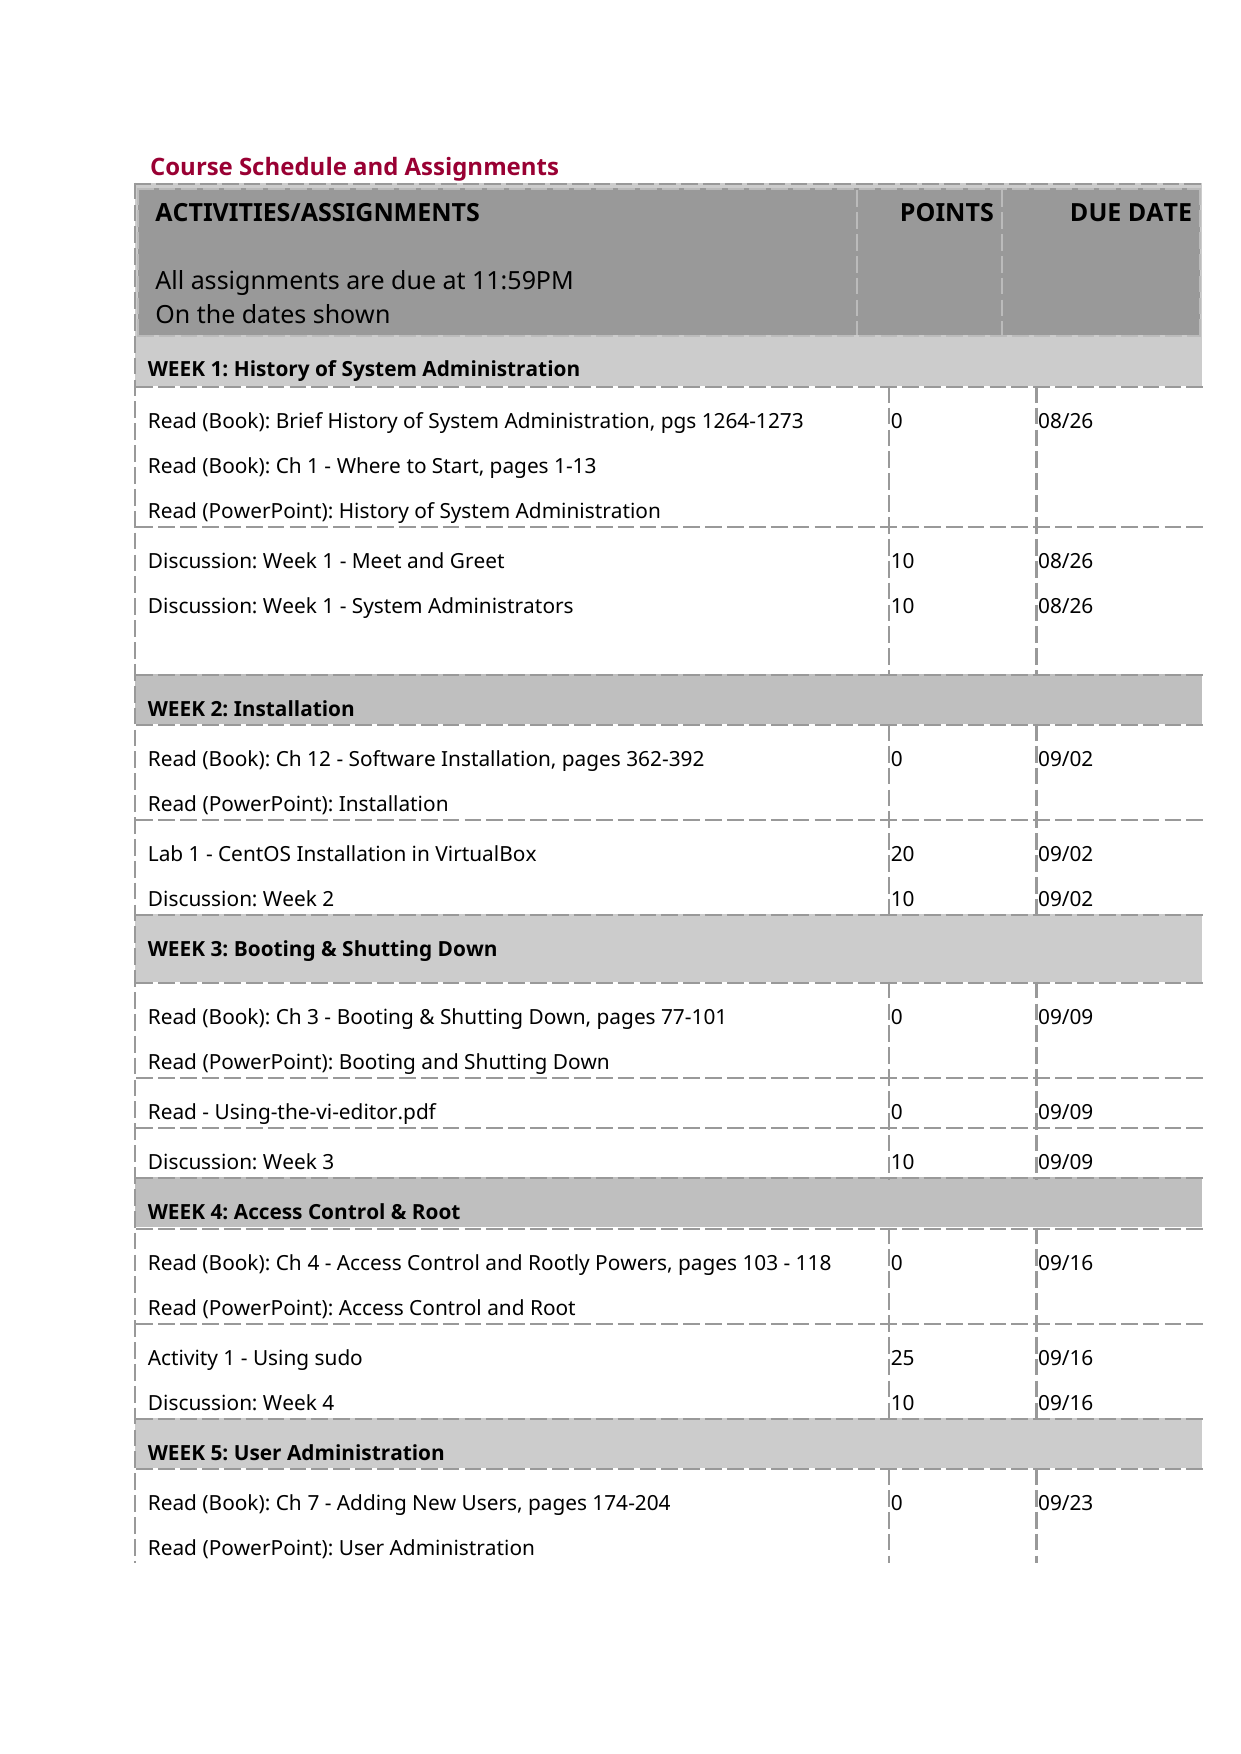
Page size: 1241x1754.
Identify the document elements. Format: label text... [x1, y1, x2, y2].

table_cell Discussion: Week 3 [135, 1127, 889, 1177]
table_cell 0 [889, 724, 1036, 819]
table_cell 10 10 [889, 526, 1036, 674]
table_cell 09/23 [1036, 1468, 1202, 1563]
table_cell Activity 1 - Using sudo Discussion: Week 4 [135, 1323, 889, 1418]
table_cell Discussion: Week 1 - Meet and Greet Discussion: Week 1 - System Administrators [135, 526, 889, 674]
table_cell WEEK 2: Installation [135, 674, 1202, 724]
table_cell 0 [889, 982, 1036, 1077]
table_cell 09/16 09/16 [1036, 1323, 1202, 1418]
table_cell 25 10 [889, 1323, 1036, 1418]
text Course Schedule and Assignments [150, 150, 1086, 183]
table_cell WEEK 4: Access Control & Root [135, 1177, 1202, 1227]
table_cell Read (Book): Brief History of System Administration, pgs 1264-1273 Read (Book): Ch 1 - Where to Start, pages 1-13 Read (PowerPoint): History of System Administration [135, 386, 889, 526]
table_cell 0 [889, 1077, 1036, 1127]
table_cell Read (Book): Ch 3 - Booting & Shutting Down, pages 77-101 Read (PowerPoint): Booting and Shutting Down [135, 982, 889, 1077]
table_cell 0 [889, 1468, 1036, 1563]
table_cell 09/02 [1036, 724, 1202, 819]
table_cell 0 [889, 1228, 1036, 1323]
table_cell Lab 1 - CentOS Installation in VirtualBox Discussion: Week 2 [135, 819, 889, 914]
table_cell 20 10 [889, 819, 1036, 914]
table_cell Read - Using-the-vi-editor.pdf [135, 1077, 889, 1127]
table_cell 09/09 [1036, 1077, 1202, 1127]
table_cell 09/09 [1036, 1127, 1202, 1177]
table_header WEEK 1: History of System Administration [135, 183, 1202, 386]
table_cell Read (Book): Ch 12 - Software Installation, pages 362-392 Read (PowerPoint): Installation [135, 724, 889, 819]
table_cell 0 [889, 386, 1036, 526]
table_cell Read (Book): Ch 4 - Access Control and Rootly Powers, pages 103 - 118 Read (PowerPoint): Access Control and Root [135, 1228, 889, 1323]
table_cell 09/02 09/02 [1036, 819, 1202, 914]
table_cell 10 [889, 1127, 1036, 1177]
table_cell 08/26 [1036, 386, 1202, 526]
table_cell WEEK 3: Booting & Shutting Down [135, 914, 1202, 982]
table_cell 09/16 [1036, 1228, 1202, 1323]
table_cell Read (Book): Ch 7 - Adding New Users, pages 174-204 Read (PowerPoint): User Administration [135, 1468, 889, 1563]
table_cell WEEK 5: User Administration [135, 1418, 1202, 1468]
table_cell 08/26 08/26 [1036, 526, 1202, 674]
table_cell 09/09 [1036, 982, 1202, 1077]
